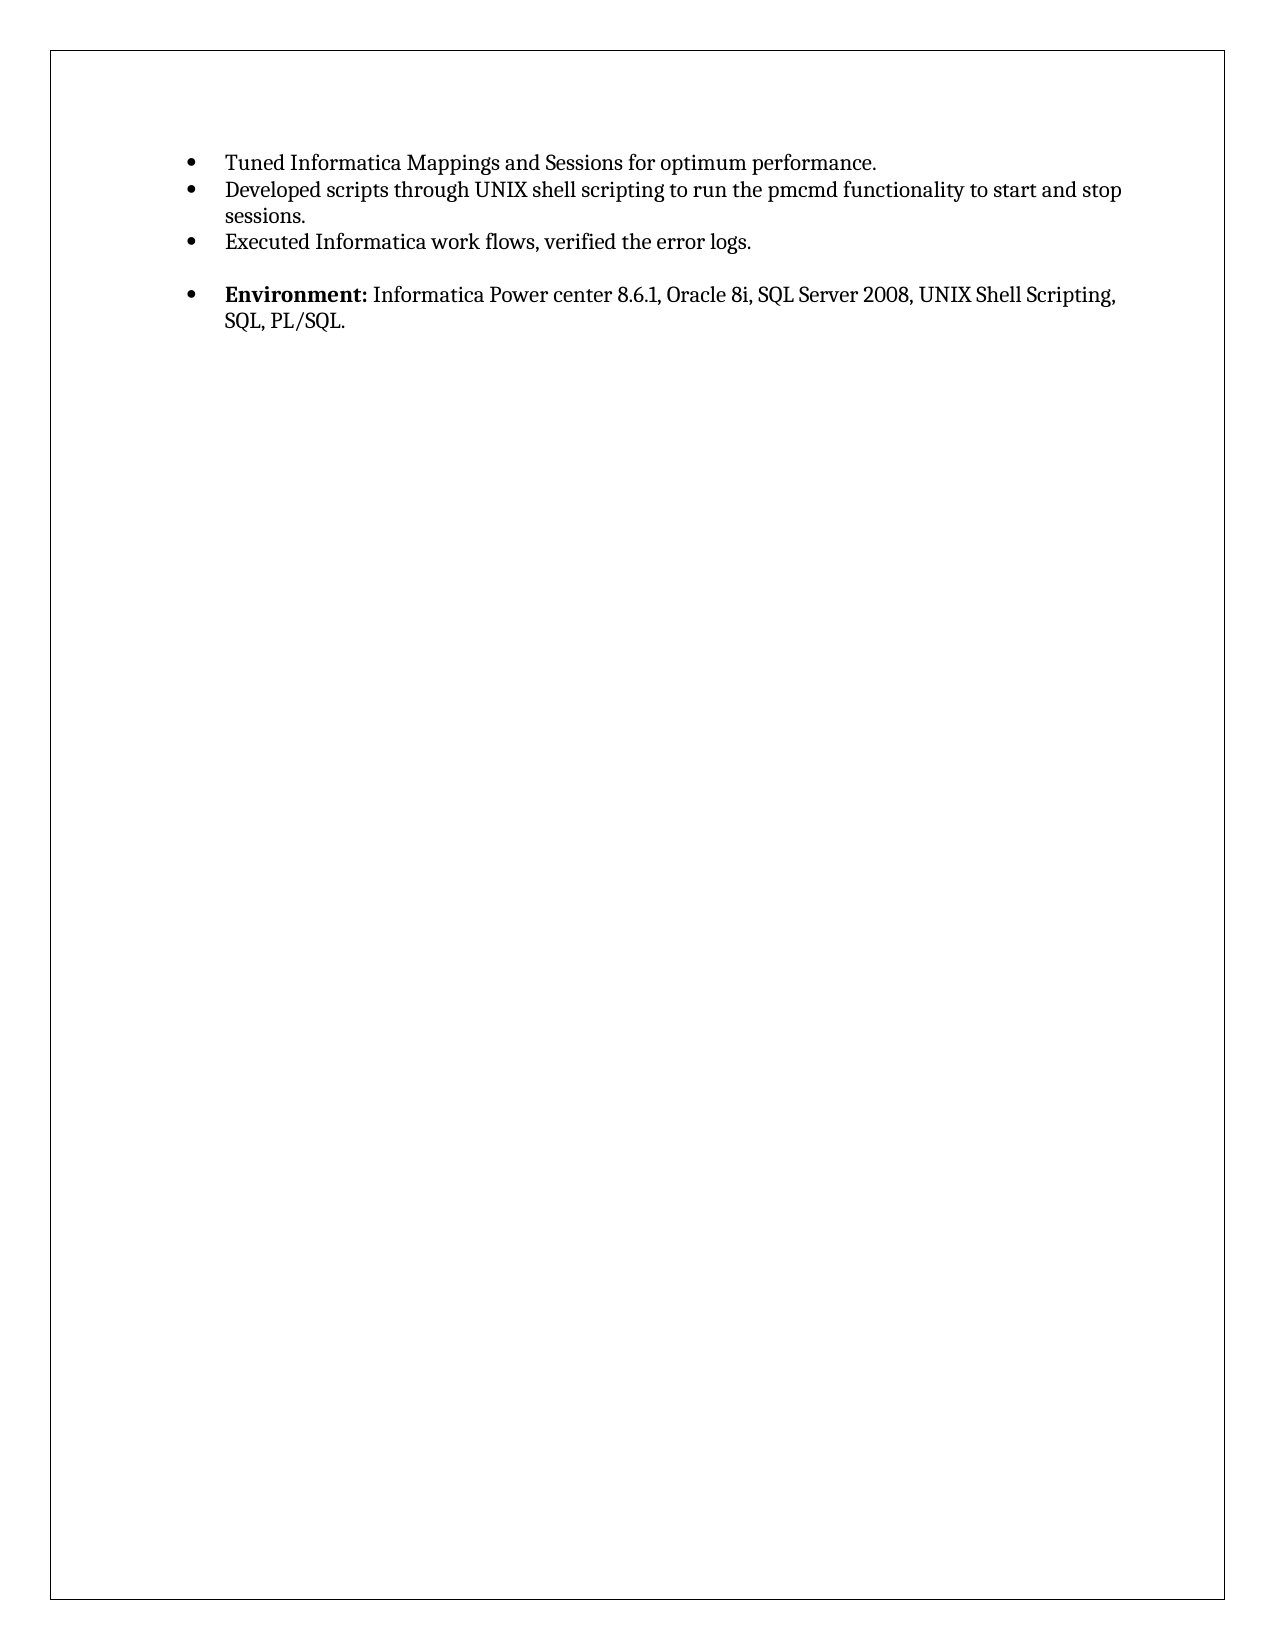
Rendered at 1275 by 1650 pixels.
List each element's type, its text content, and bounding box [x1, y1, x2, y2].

list Executed Informatica work flows, verified the error logs. [187, 229, 1125, 255]
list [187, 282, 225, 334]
list Developed scripts through UNIX shell scripting to run the pmcmd functionality to start and stop sessions. [187, 176, 1125, 229]
list Tuned Informatica Mappings and Sessions for optimum performance. [187, 150, 1125, 176]
list Environment: Informatica Power center 8.6.1, Oracle 8i, SQL Server 2008, UNIX Shell Scripting, SQL, PL/SQL. [346, 282, 1125, 334]
